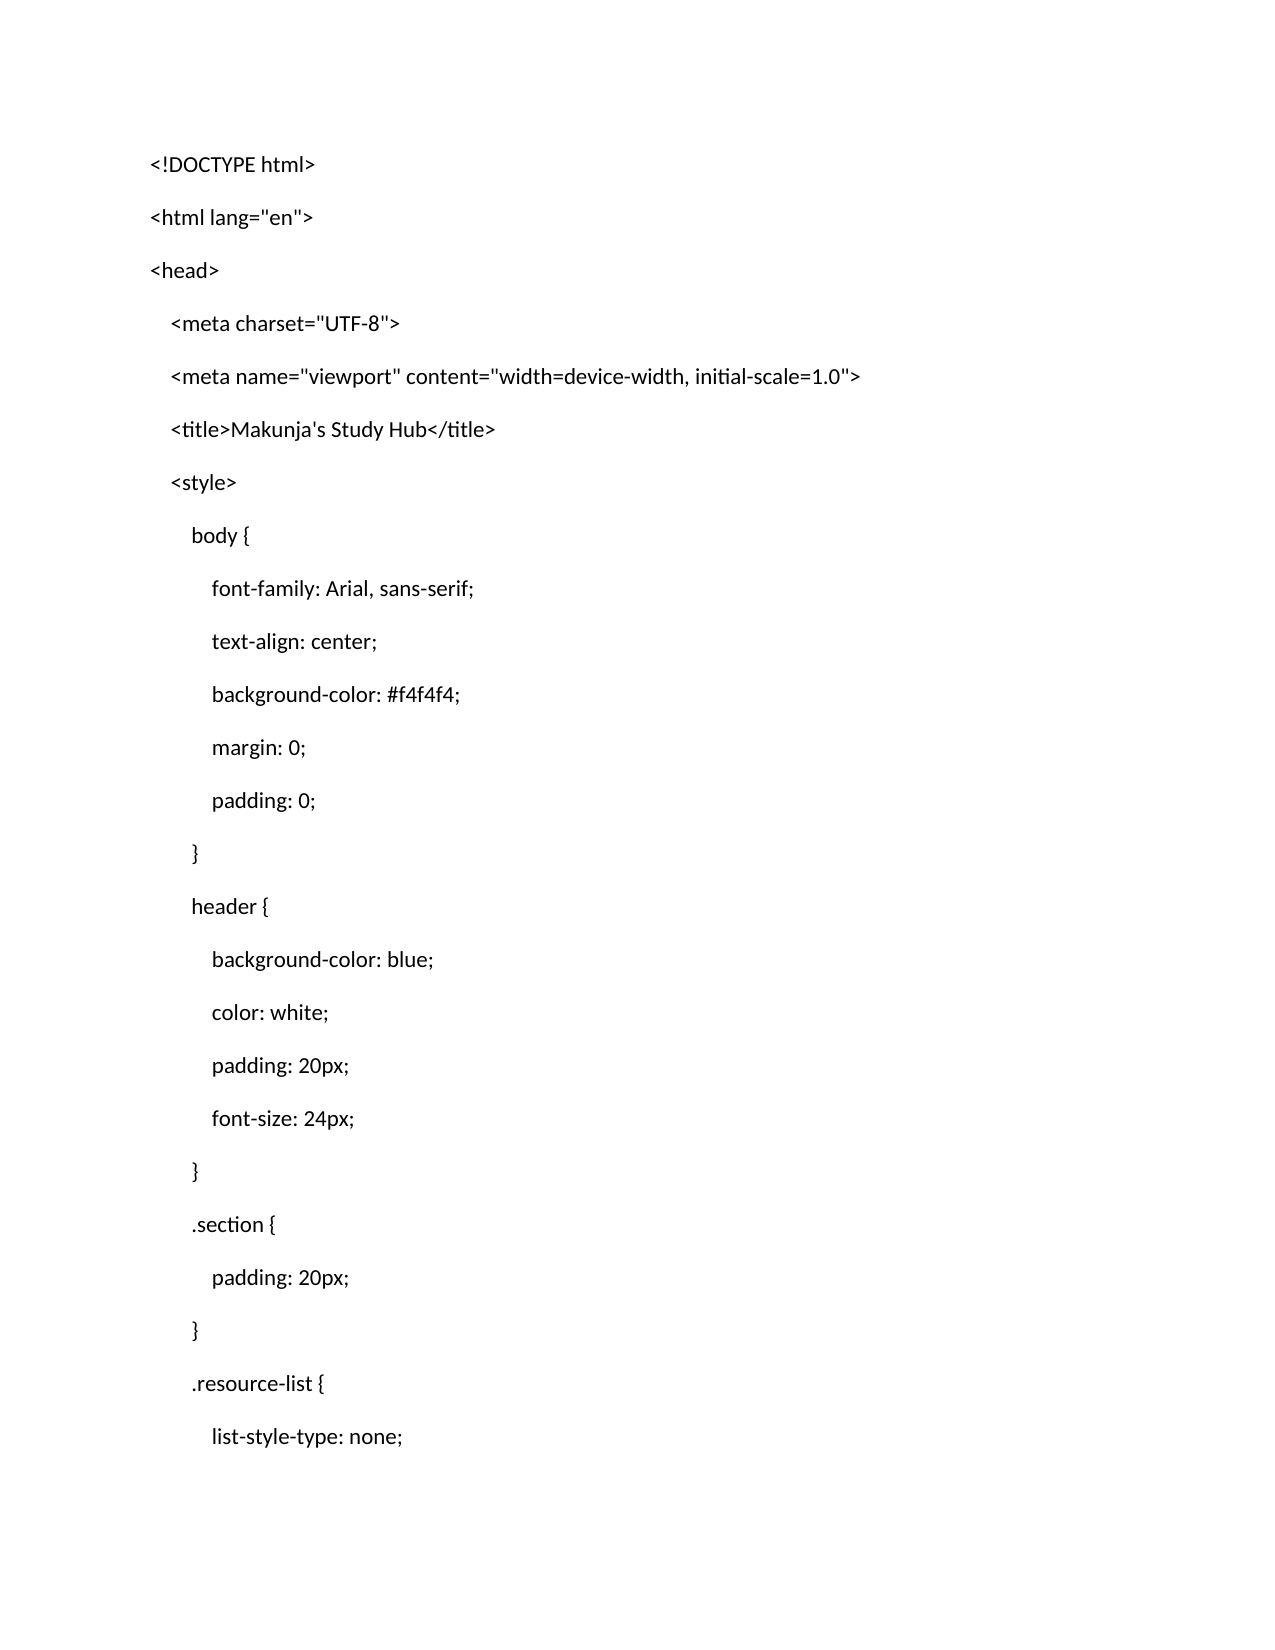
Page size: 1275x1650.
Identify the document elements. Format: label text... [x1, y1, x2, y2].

text <style> [150, 468, 1125, 496]
text <html lang="en"> [150, 203, 1125, 231]
text .resource-list { [150, 1369, 1125, 1397]
text font-size: 24px; [150, 1104, 1125, 1132]
text header { [150, 892, 1125, 920]
text padding: 0; [150, 786, 1125, 814]
text <meta charset="UTF-8"> [150, 309, 1125, 337]
text background-color: blue; [150, 945, 1125, 973]
text } [150, 839, 1125, 867]
text font-family: Arial, sans-serif; [150, 574, 1125, 602]
text <!DOCTYPE html> [150, 150, 1125, 178]
text body { [150, 521, 1125, 549]
text background-color: #f4f4f4; [150, 680, 1125, 708]
text <meta name="viewport" content="width=device-width, initial-scale=1.0"> [150, 362, 1125, 390]
text padding: 20px; [150, 1263, 1125, 1291]
text list-style-type: none; [150, 1422, 1125, 1451]
text <title>Makunja's Study Hub</title> [150, 415, 1125, 443]
text } [150, 1157, 1125, 1185]
text padding: 20px; [150, 1051, 1125, 1079]
text margin: 0; [150, 733, 1125, 761]
text color: white; [150, 998, 1125, 1026]
text } [150, 1316, 1125, 1344]
text <head> [150, 256, 1125, 284]
text .section { [150, 1210, 1125, 1238]
text text-align: center; [150, 627, 1125, 655]
